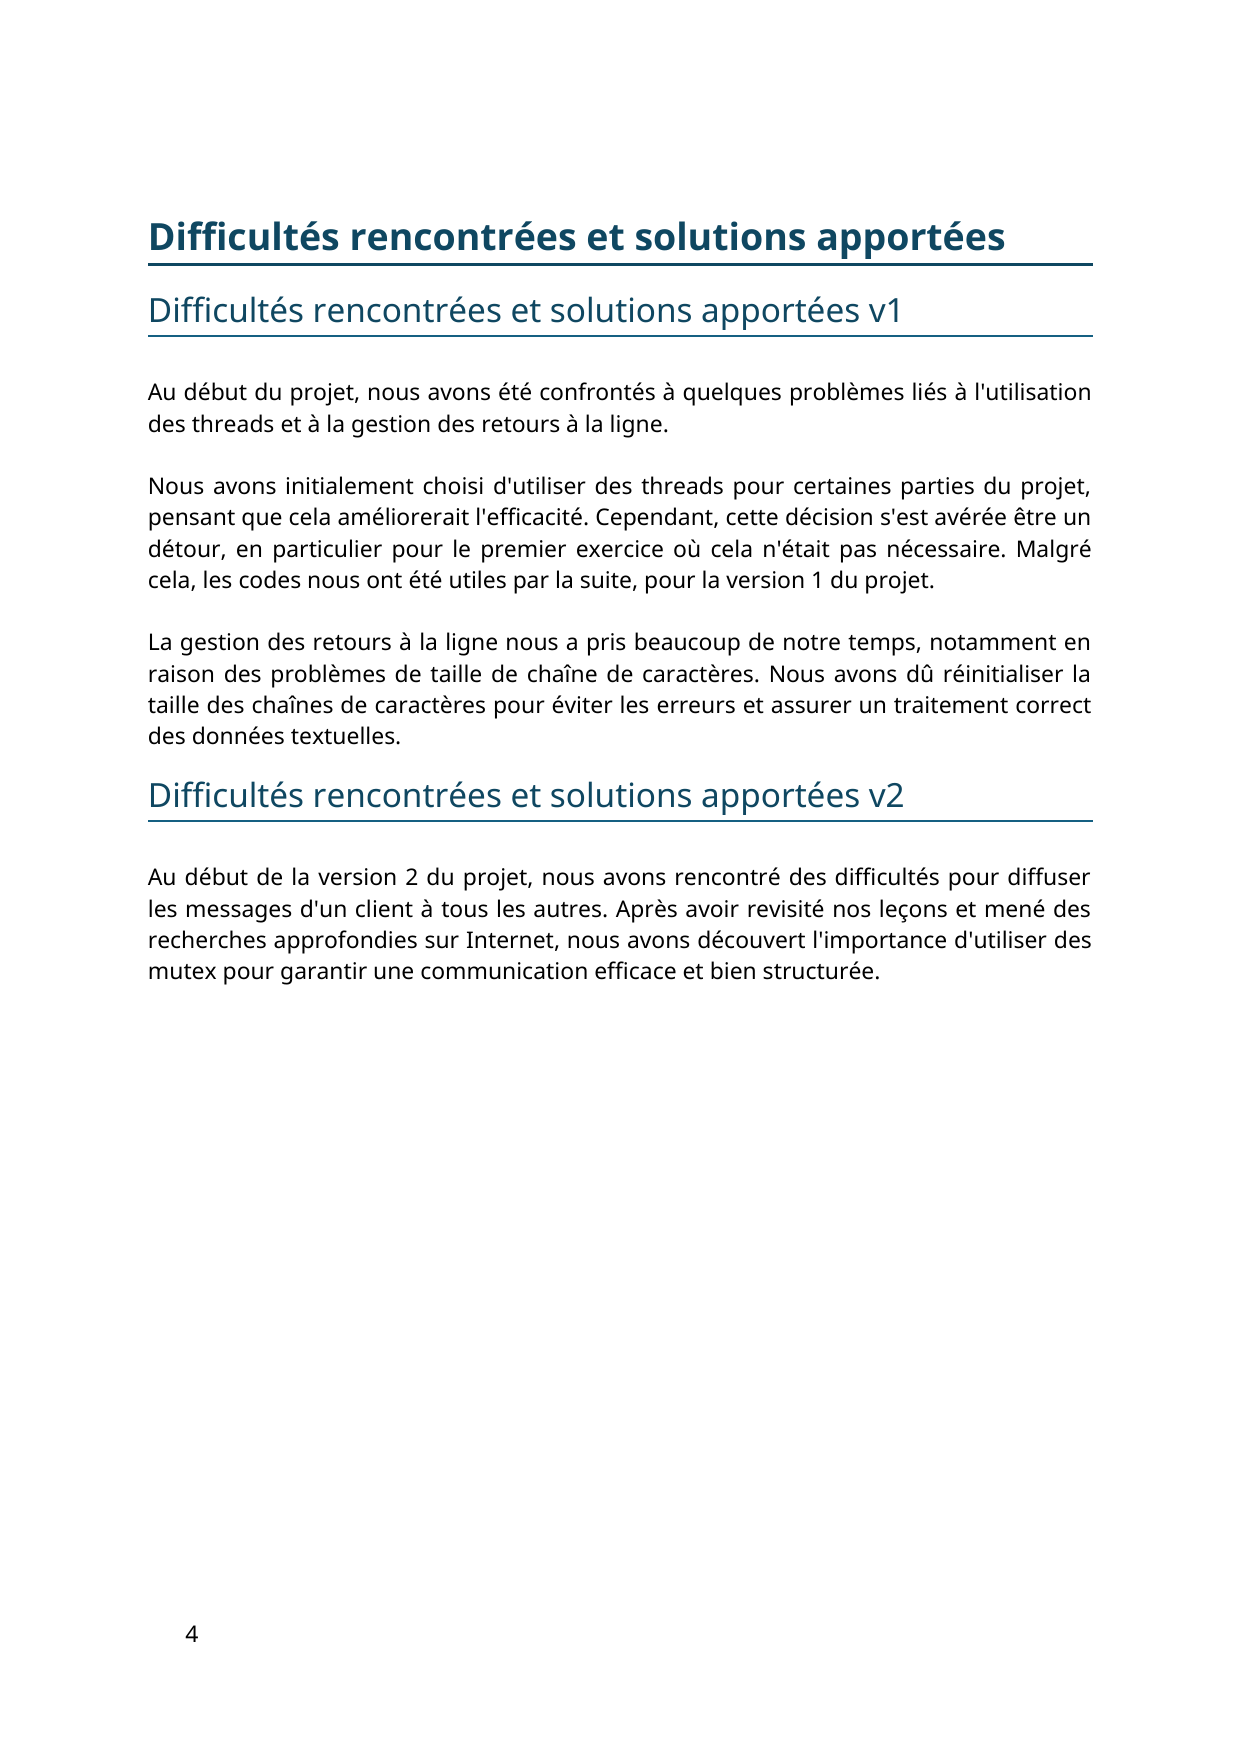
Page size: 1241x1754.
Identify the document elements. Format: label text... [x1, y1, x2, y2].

subtitle Difficultés rencontrées et solutions apportées [148, 210, 1093, 263]
subtitle Difficultés rencontrées et solutions apportées v2 [148, 772, 1093, 820]
text Au début de la version 2 du projet, nous avons rencontré des difficultés pour diffuser les messages d'un client à tous les autres. Après avoir revisité nos leçons et mené des recherches approfondies sur Internet, nous avons découvert l'importance d'utiliser des mutex pour garantir une communication efficace et bien structurée. [148, 861, 1093, 986]
subtitle Difficultés rencontrées et solutions apportées v1 [148, 287, 1093, 335]
text Nous avons initialement choisi d'utiliser des threads pour certaines parties du projet, pensant que cela améliorerait l'efficacité. Cependant, cette décision s'est avérée être un détour, en particulier pour le premier exercice où cela n'était pas nécessaire. Malgré cela, les codes nous ont été utiles par la suite, pour la version 1 du projet. [148, 470, 1093, 595]
text Au début du projet, nous avons été confrontés à quelques problèmes liés à l'utilisation des threads et à la gestion des retours à la ligne. [148, 376, 1093, 439]
text La gestion des retours à la ligne nous a pris beaucoup de notre temps, notamment en raison des problèmes de taille de chaîne de caractères. Nous avons dû réinitialiser la taille des chaînes de caractères pour éviter les erreurs et assurer un traitement correct des données textuelles. [148, 626, 1093, 751]
